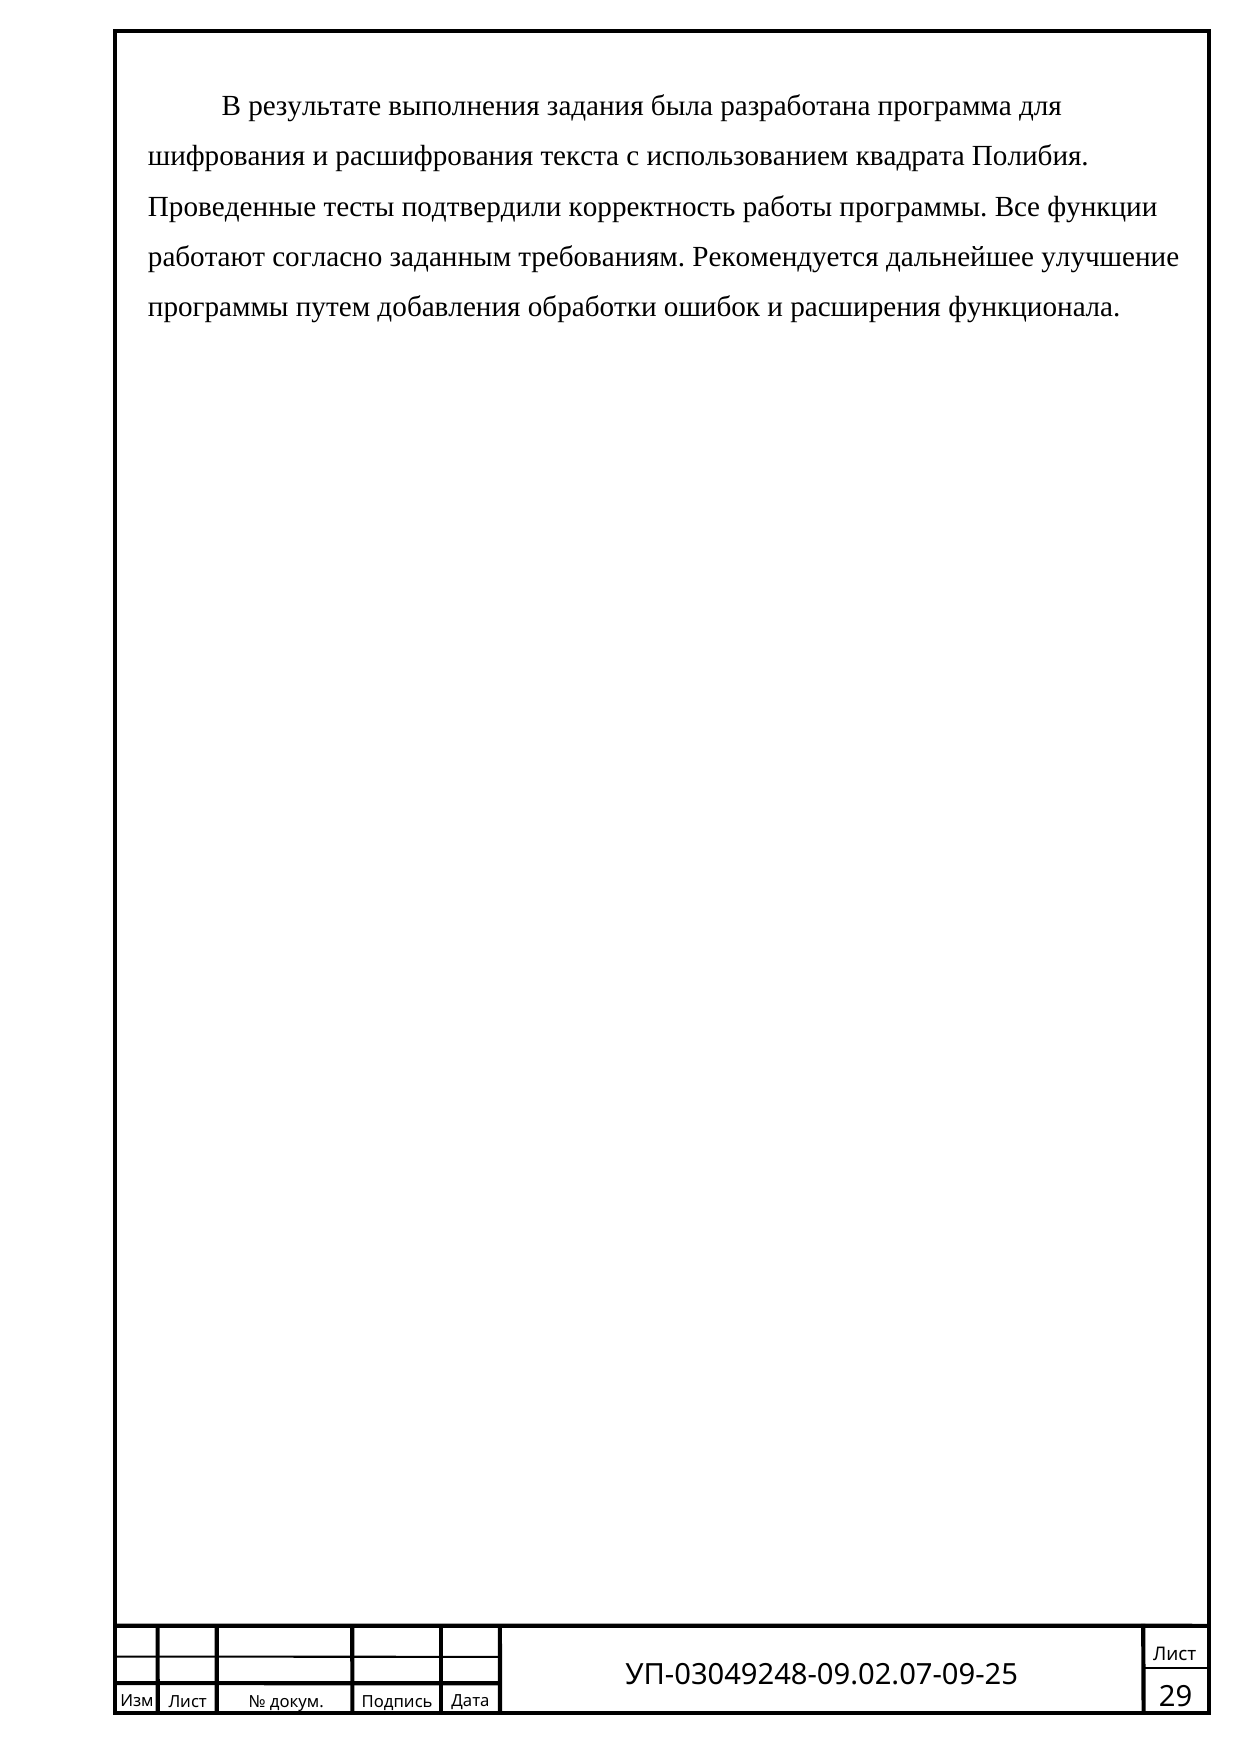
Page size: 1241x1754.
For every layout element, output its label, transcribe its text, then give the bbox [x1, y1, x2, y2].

text В результате выполнения задания была разработана программа для шифрования и расшифрования текста с использованием квадрата Полибия. Проведенные тесты подтвердили корректность работы программы. Все функции работают согласно заданным требованиям. Рекомендуется дальнейшее улучшение программы путем добавления обработки ошибок и расширения функционала. [148, 88, 1196, 323]
